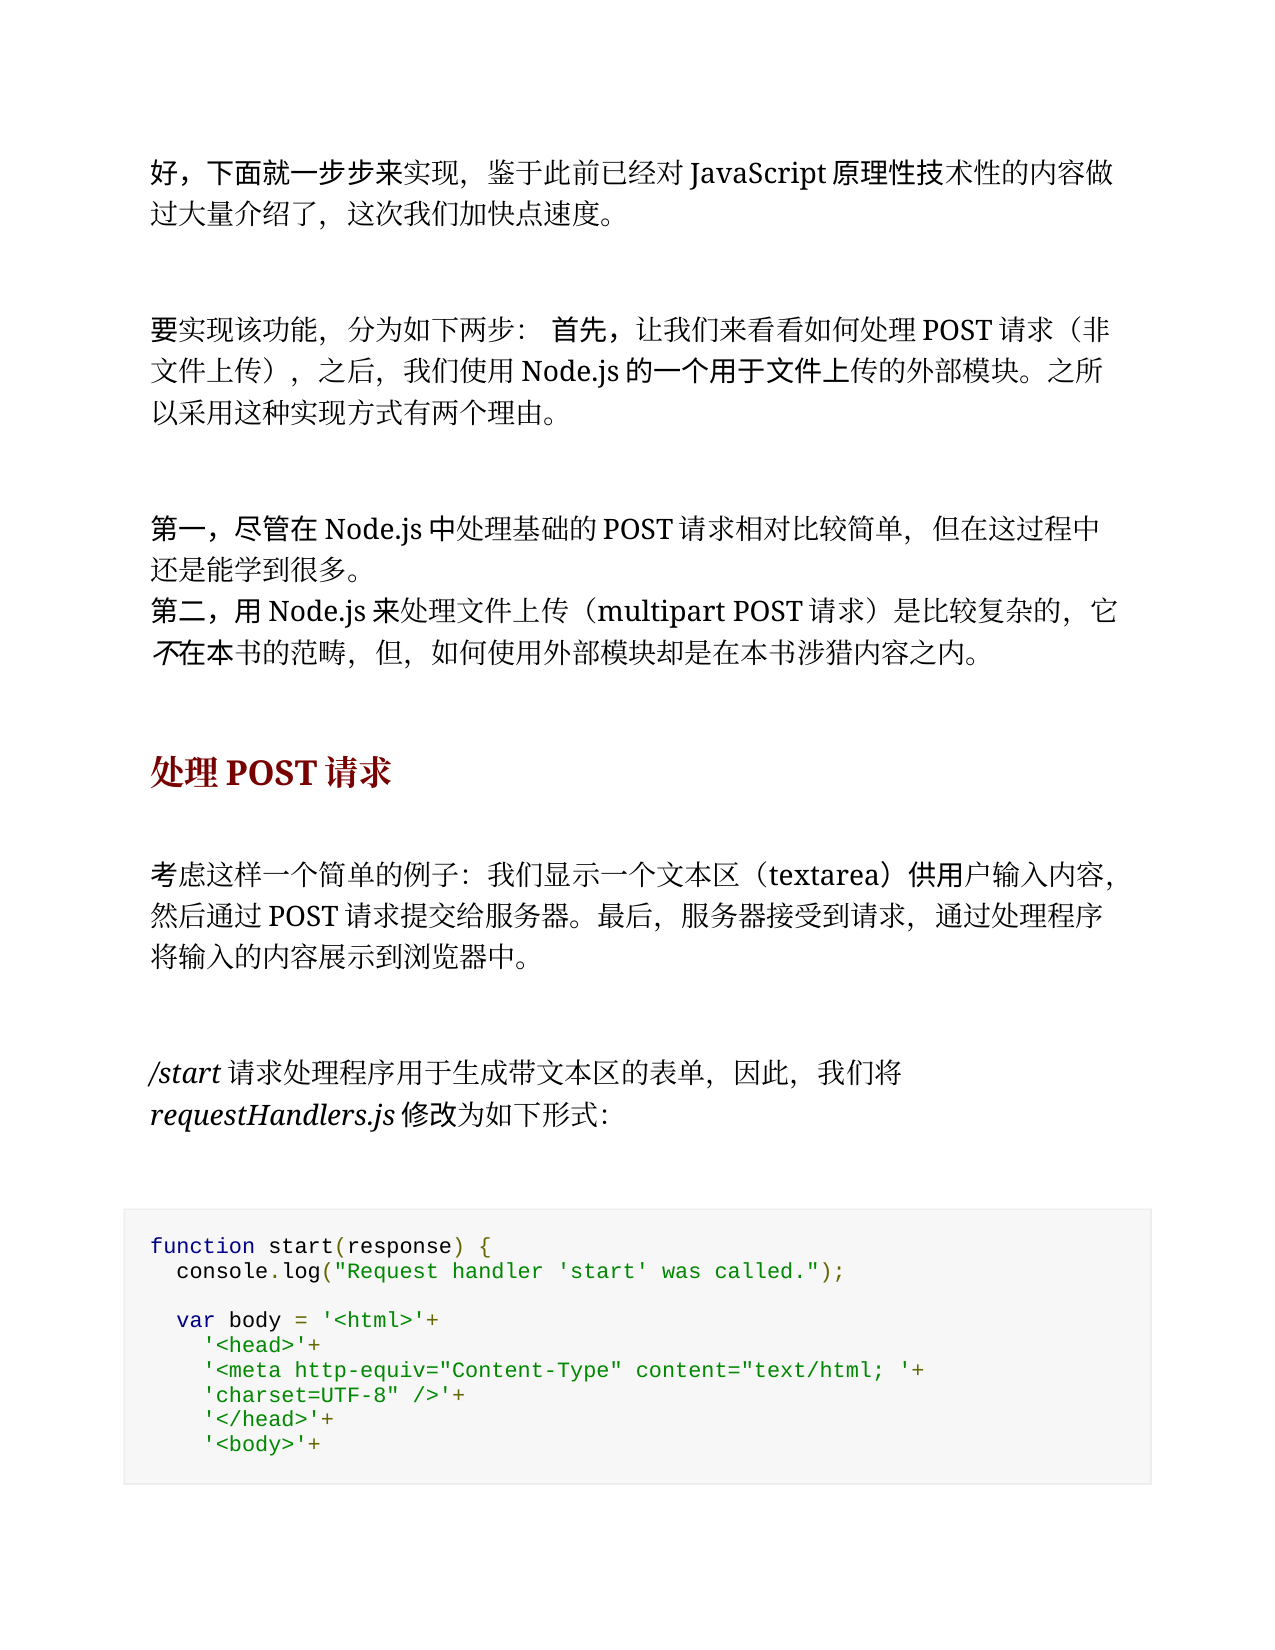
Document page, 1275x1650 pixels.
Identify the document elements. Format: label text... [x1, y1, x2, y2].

text 处理POST请求 [150, 746, 1125, 796]
text 要实现该功能，分为如下两步： 首先，让我们来看看如何处理POST请求（非文件上传），之后，我们使用Node.js的一个用于文件上传的外部模块。之所以采用这种实现方式有两个理由。 [150, 307, 1125, 431]
text 好，下面就一步步来实现，鉴于此前已经对JavaScript原理性技术性的内容做过大量介绍了，这次我们加快点速度。 [150, 150, 1125, 232]
text 考虑这样一个简单的例子：我们显示一个文本区（textarea）供用户输入内容，然后通过POST请求提交给服务器。最后，服务器接受到请求，通过处理程序将输入的内容展示到浏览器中。 [150, 852, 1125, 976]
text /start请求处理程序用于生成带文本区的表单，因此，我们将requestHandlers.js修改为如下形式： [150, 1051, 1125, 1133]
text 第一，尽管在Node.js中处理基础的POST请求相对比较简单，但在这过程中还是能学到很多。 第二，用Node.js来处理文件上传（multipart POST请求）是比较复杂的，它不在本书的范畴，但，如何使用外部模块却是在本书涉猎内容之内。 [150, 506, 1125, 671]
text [125, 1210, 1150, 1483]
